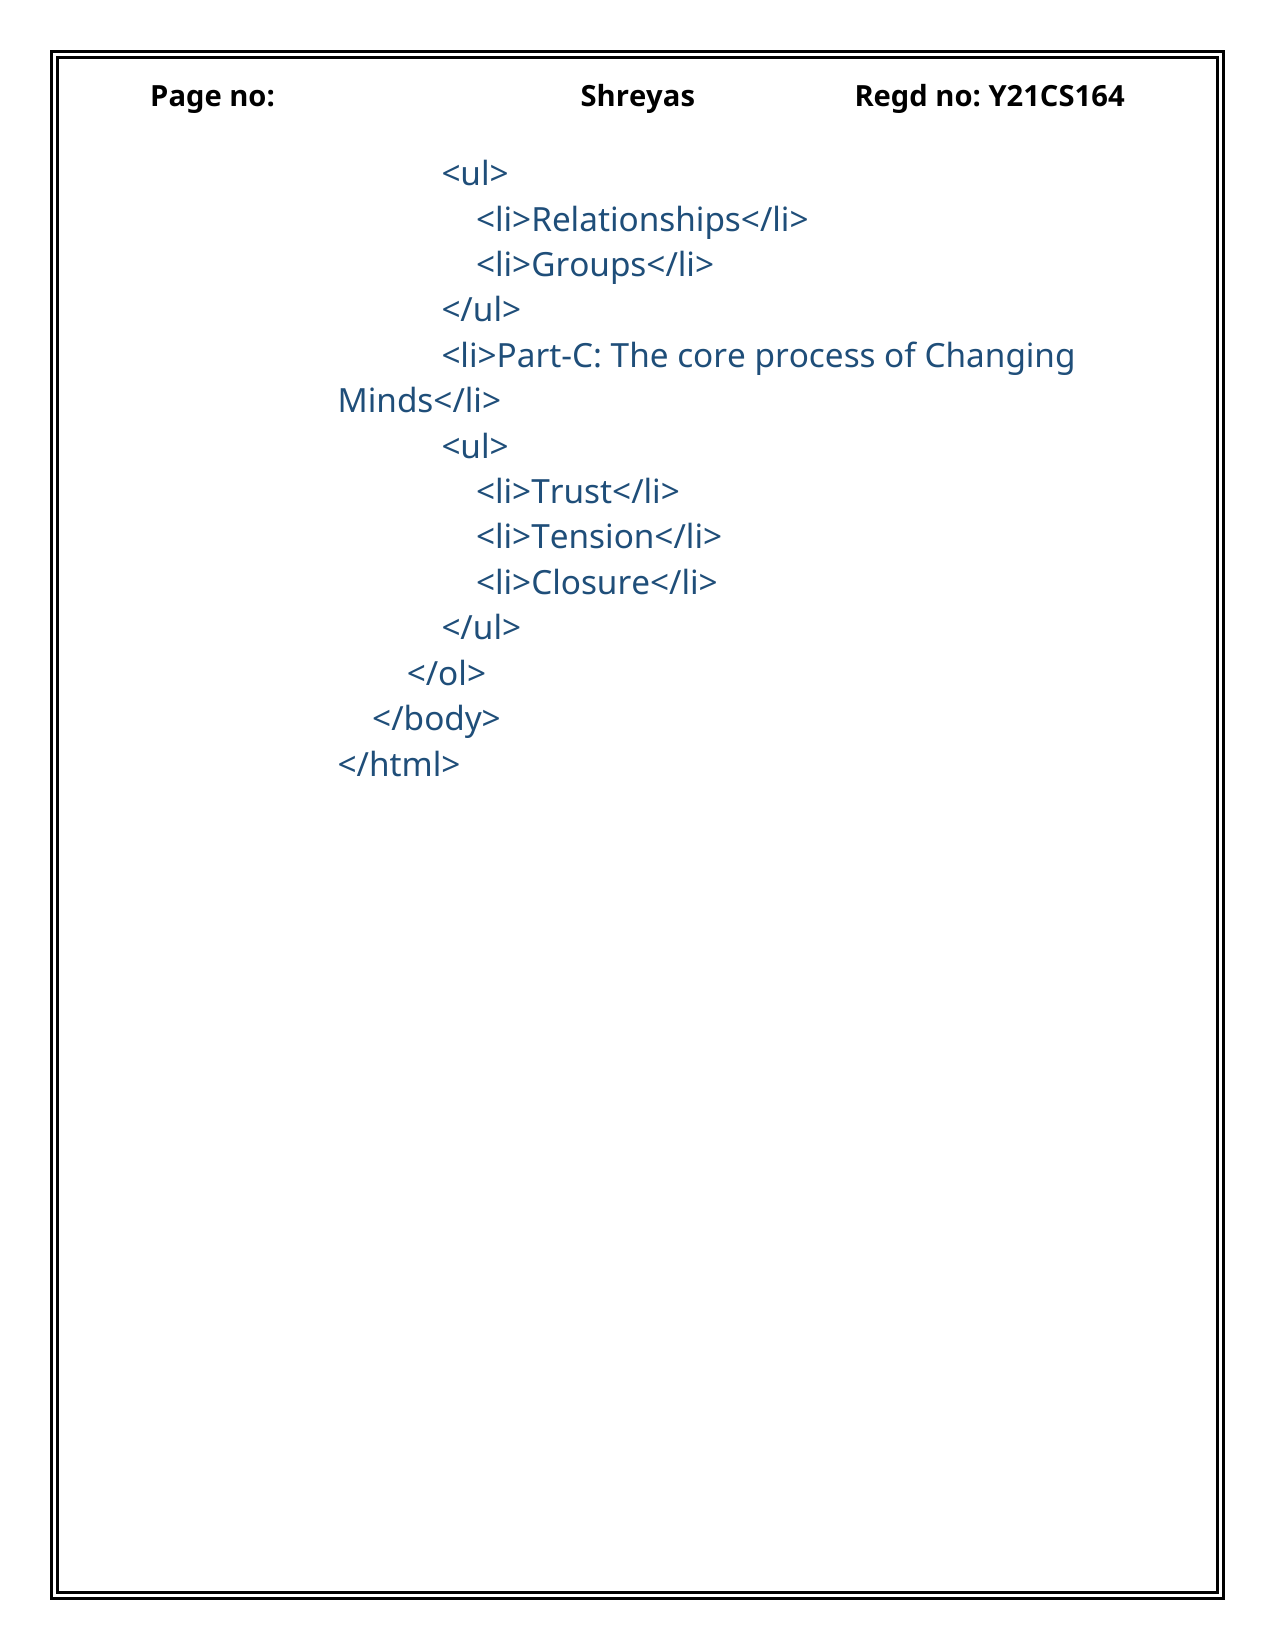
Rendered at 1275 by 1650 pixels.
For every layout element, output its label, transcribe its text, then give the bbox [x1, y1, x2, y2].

list <li>Tension</li> [337, 513, 1125, 559]
list <ul> [337, 150, 1125, 195]
list </body> [337, 695, 1125, 740]
list <li>Trust</li> [337, 468, 1125, 513]
list <li>Relationships</li> [337, 195, 1125, 241]
list </html> [337, 740, 1125, 786]
list <li>Part-C: The core process of Changing Minds</li> [337, 332, 1125, 422]
list <li>Closure</li> [337, 559, 1125, 604]
list <ul> [337, 422, 1125, 468]
list </ol> [337, 649, 1125, 695]
list </ul> [337, 286, 1125, 332]
list </ul> [337, 604, 1125, 649]
list <li>Groups</li> [337, 241, 1125, 286]
